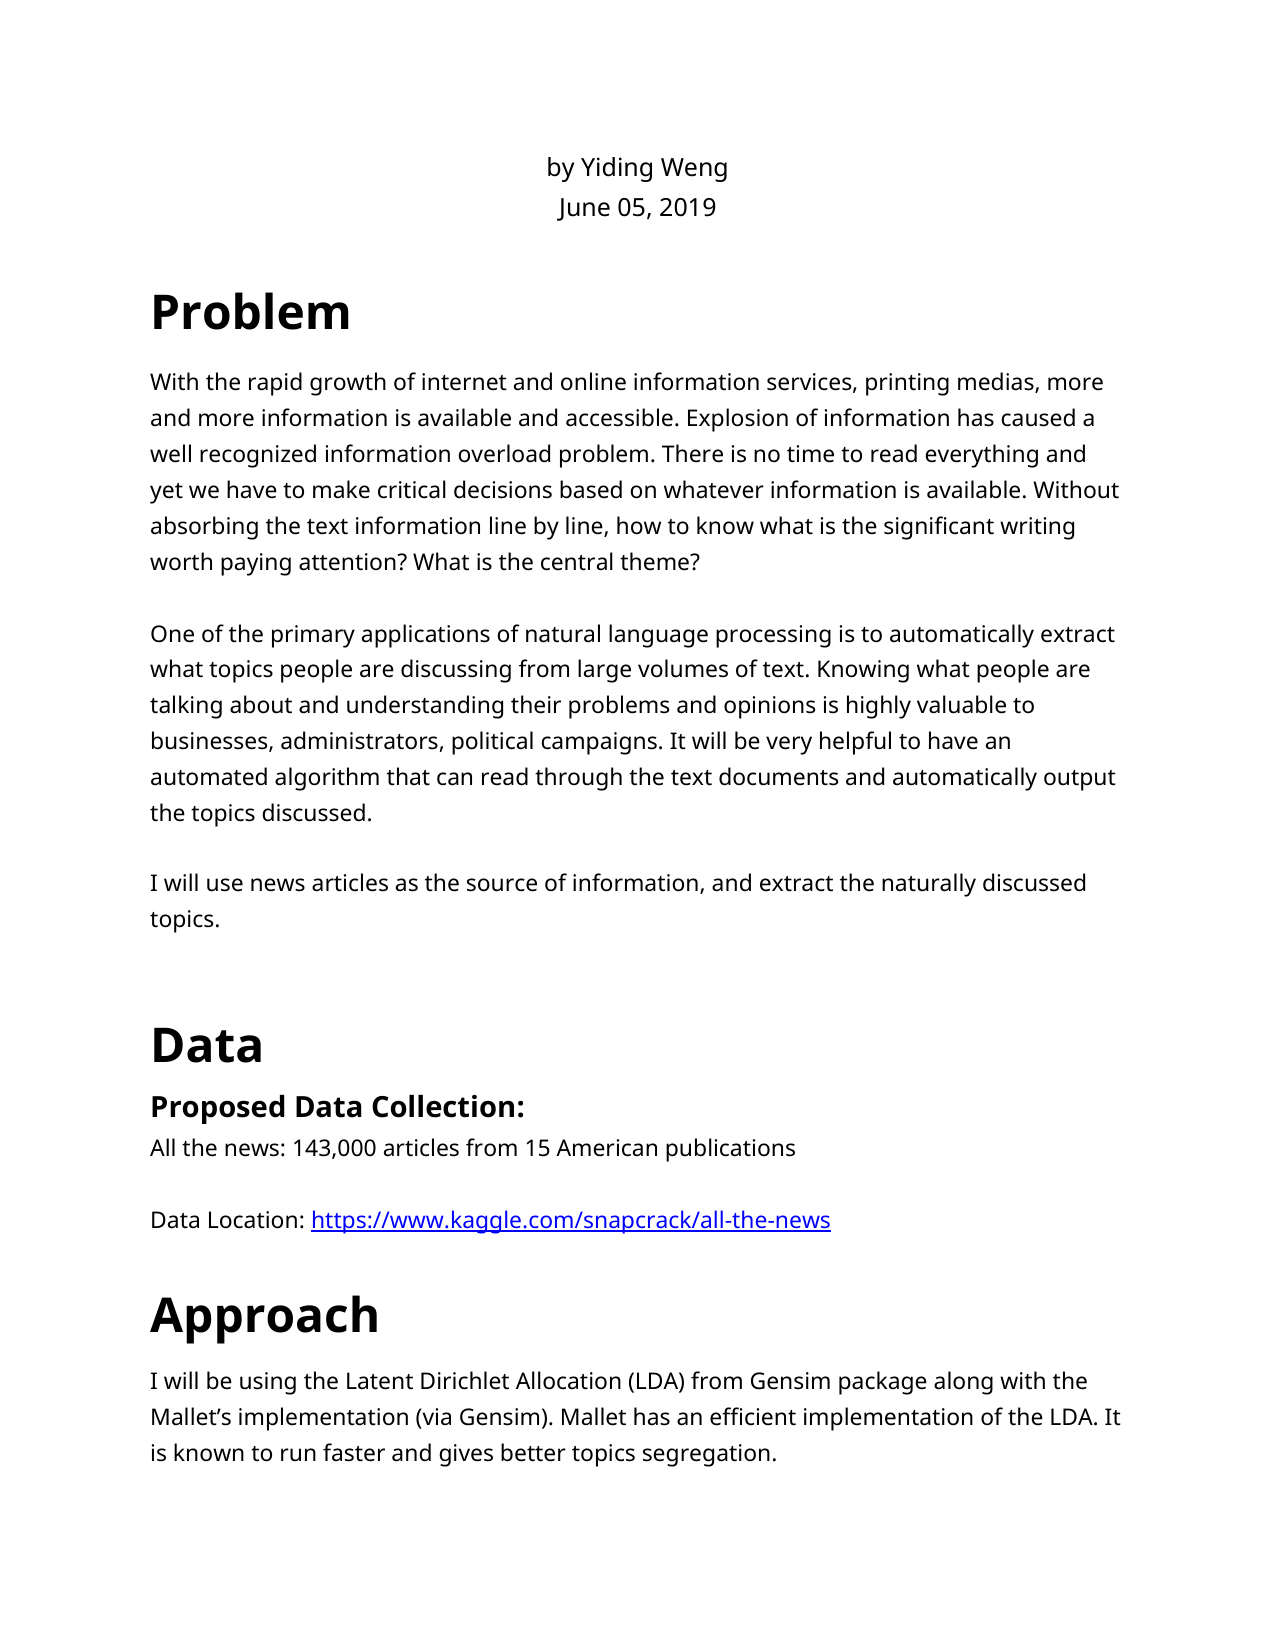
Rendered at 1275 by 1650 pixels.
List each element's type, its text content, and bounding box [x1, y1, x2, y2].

text I will be using the Latent Dirichlet Allocation (LDA) from Gensim package along with the Mallet’s implementation (via Gensim). Mallet has an efficient implementation of the LDA. It is known to run faster and gives better topics segregation. [150, 1364, 1125, 1468]
text Proposed Data Collection: [150, 1086, 1125, 1126]
text One of the primary applications of natural language processing is to automatically extract what topics people are discussing from large volumes of text. Knowing what people are talking about and understanding their problems and opinions is highly valuable to businesses, administrators, political campaigns. It will be very helpful to have an automated algorithm that can read through the text documents and automatically output the topics discussed. [150, 617, 1125, 828]
text June 05, 2019 [150, 189, 1125, 223]
text by Yiding Weng [150, 150, 1125, 184]
text With the rapid growth of internet and online information services, printing medias, more and more information is available and accessible. Explosion of information has caused a well recognized information overload problem. There is no time to read everything and yet we have to make critical decisions based on whatever information is available. Without absorbing the text information line by line, how to know what is the significant writing worth paying attention? What is the central theme? [150, 366, 1125, 577]
text All the news: 143,000 articles from 15 American publications [150, 1132, 1125, 1163]
subtitle Approach [150, 1281, 1125, 1346]
text Data Location: https://www.kaggle.com/snapcrack/all-the-news [150, 1203, 1125, 1235]
text Data [150, 1011, 1125, 1076]
subtitle Problem [150, 278, 1125, 344]
text I will use news articles as the source of information, and extract the naturally discussed topics. [150, 867, 1125, 934]
